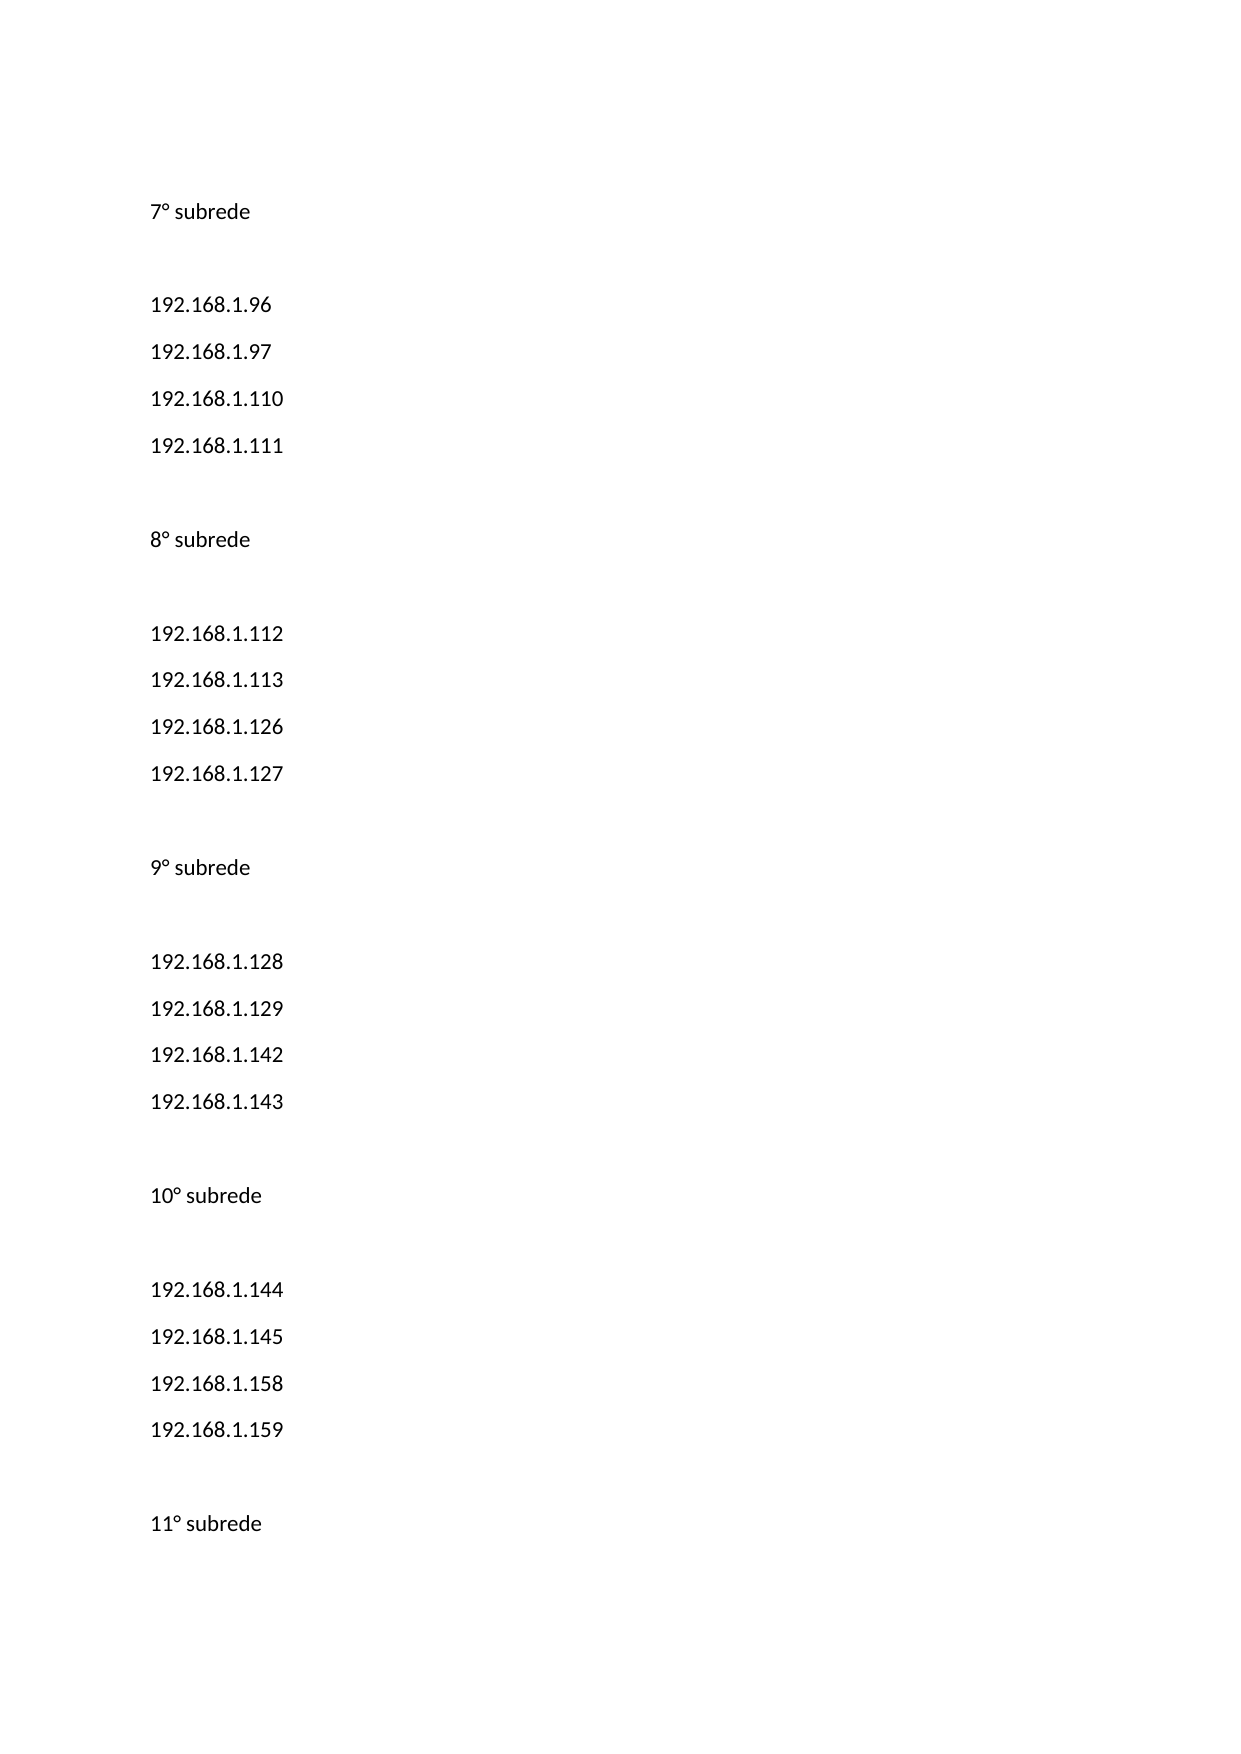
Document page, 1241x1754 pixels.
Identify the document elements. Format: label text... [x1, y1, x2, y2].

text 192.168.1.145 [150, 1322, 1090, 1350]
text 192.168.1.142 [150, 1041, 1090, 1069]
text 192.168.1.144 [150, 1275, 1090, 1303]
text 10° subrede [150, 1181, 1090, 1209]
text 192.168.1.143 [150, 1087, 1090, 1116]
text 192.168.1.158 [150, 1369, 1090, 1397]
text 192.168.1.128 [150, 947, 1090, 975]
text 11° subrede [150, 1509, 1090, 1537]
text 192.168.1.126 [150, 712, 1090, 741]
text 192.168.1.112 [150, 619, 1090, 647]
text 192.168.1.129 [150, 994, 1090, 1022]
text 7° subrede [150, 197, 1090, 225]
text 192.168.1.111 [150, 431, 1090, 459]
text 192.168.1.159 [150, 1416, 1090, 1444]
text 192.168.1.97 [150, 337, 1090, 366]
text 9° subrede [150, 853, 1090, 881]
text 192.168.1.110 [150, 384, 1090, 412]
text 192.168.1.127 [150, 759, 1090, 787]
text 192.168.1.113 [150, 666, 1090, 694]
text 192.168.1.96 [150, 291, 1090, 319]
text 8° subrede [150, 525, 1090, 553]
